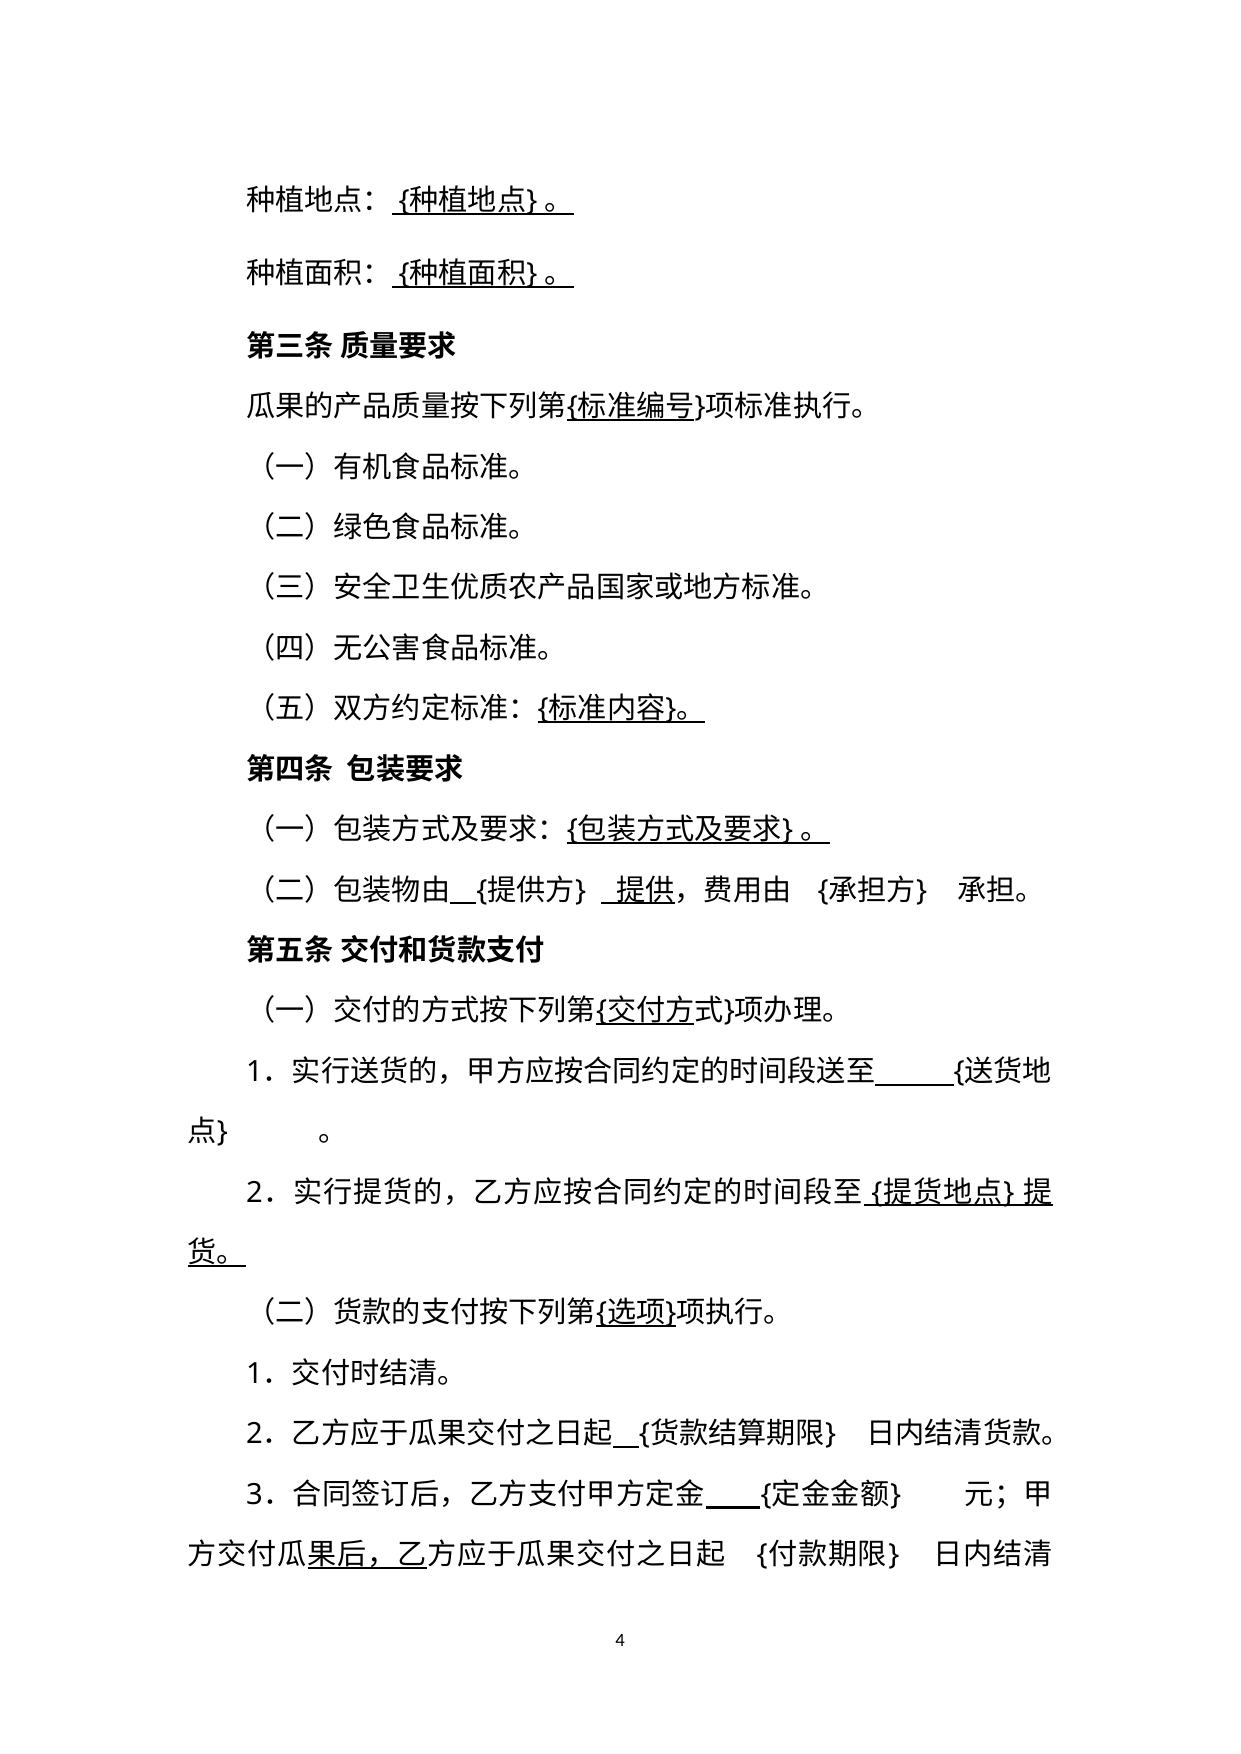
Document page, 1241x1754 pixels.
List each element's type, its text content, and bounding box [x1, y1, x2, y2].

text 第四条 包装要求 [187, 731, 1053, 791]
text （二）货款的支付按下列第{选项}项执行。 [187, 1274, 1053, 1335]
text （一）交付的方式按下列第{交付方式}项办理。 [187, 972, 1053, 1033]
text 2．乙方应于瓜果交付之日起 {货款结算期限} 日内结清货款。 [187, 1395, 1053, 1456]
list 第三条 质量要求 [187, 308, 1053, 368]
text 2．实行提货的，乙方应按合同约定的时间段至 {提货地点} 提货。 [187, 1154, 1053, 1274]
text 种植面积： {种植面积} 。 [187, 235, 1053, 295]
text 1．实行送货的，甲方应按合同约定的时间段送至 {送货地点} 。 [187, 1033, 1053, 1154]
text 瓜果的产品质量按下列第{标准编号}项标准执行。 [187, 368, 1053, 429]
text （三）安全卫生优质农产品国家或地方标准。 [187, 549, 1053, 610]
text （四）无公害食品标准。 [187, 610, 1053, 670]
text （五）双方约定标准：{标准内容}。 [187, 670, 1053, 731]
text （一）包装方式及要求：{包装方式及要求} 。 [187, 791, 1053, 852]
text 种植地点： {种植地点} 。 [187, 162, 1053, 222]
text 第五条 交付和货款支付 [187, 912, 1053, 972]
text （二）包装物由 {提供方} 提供，费用由 {承担方} 承担。 [187, 852, 1053, 912]
text （二）绿色食品标准。 [187, 489, 1053, 549]
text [187, 1456, 1053, 1577]
text （一）有机食品标准。 [187, 429, 1053, 489]
text 1．交付时结清。 [187, 1335, 1053, 1395]
